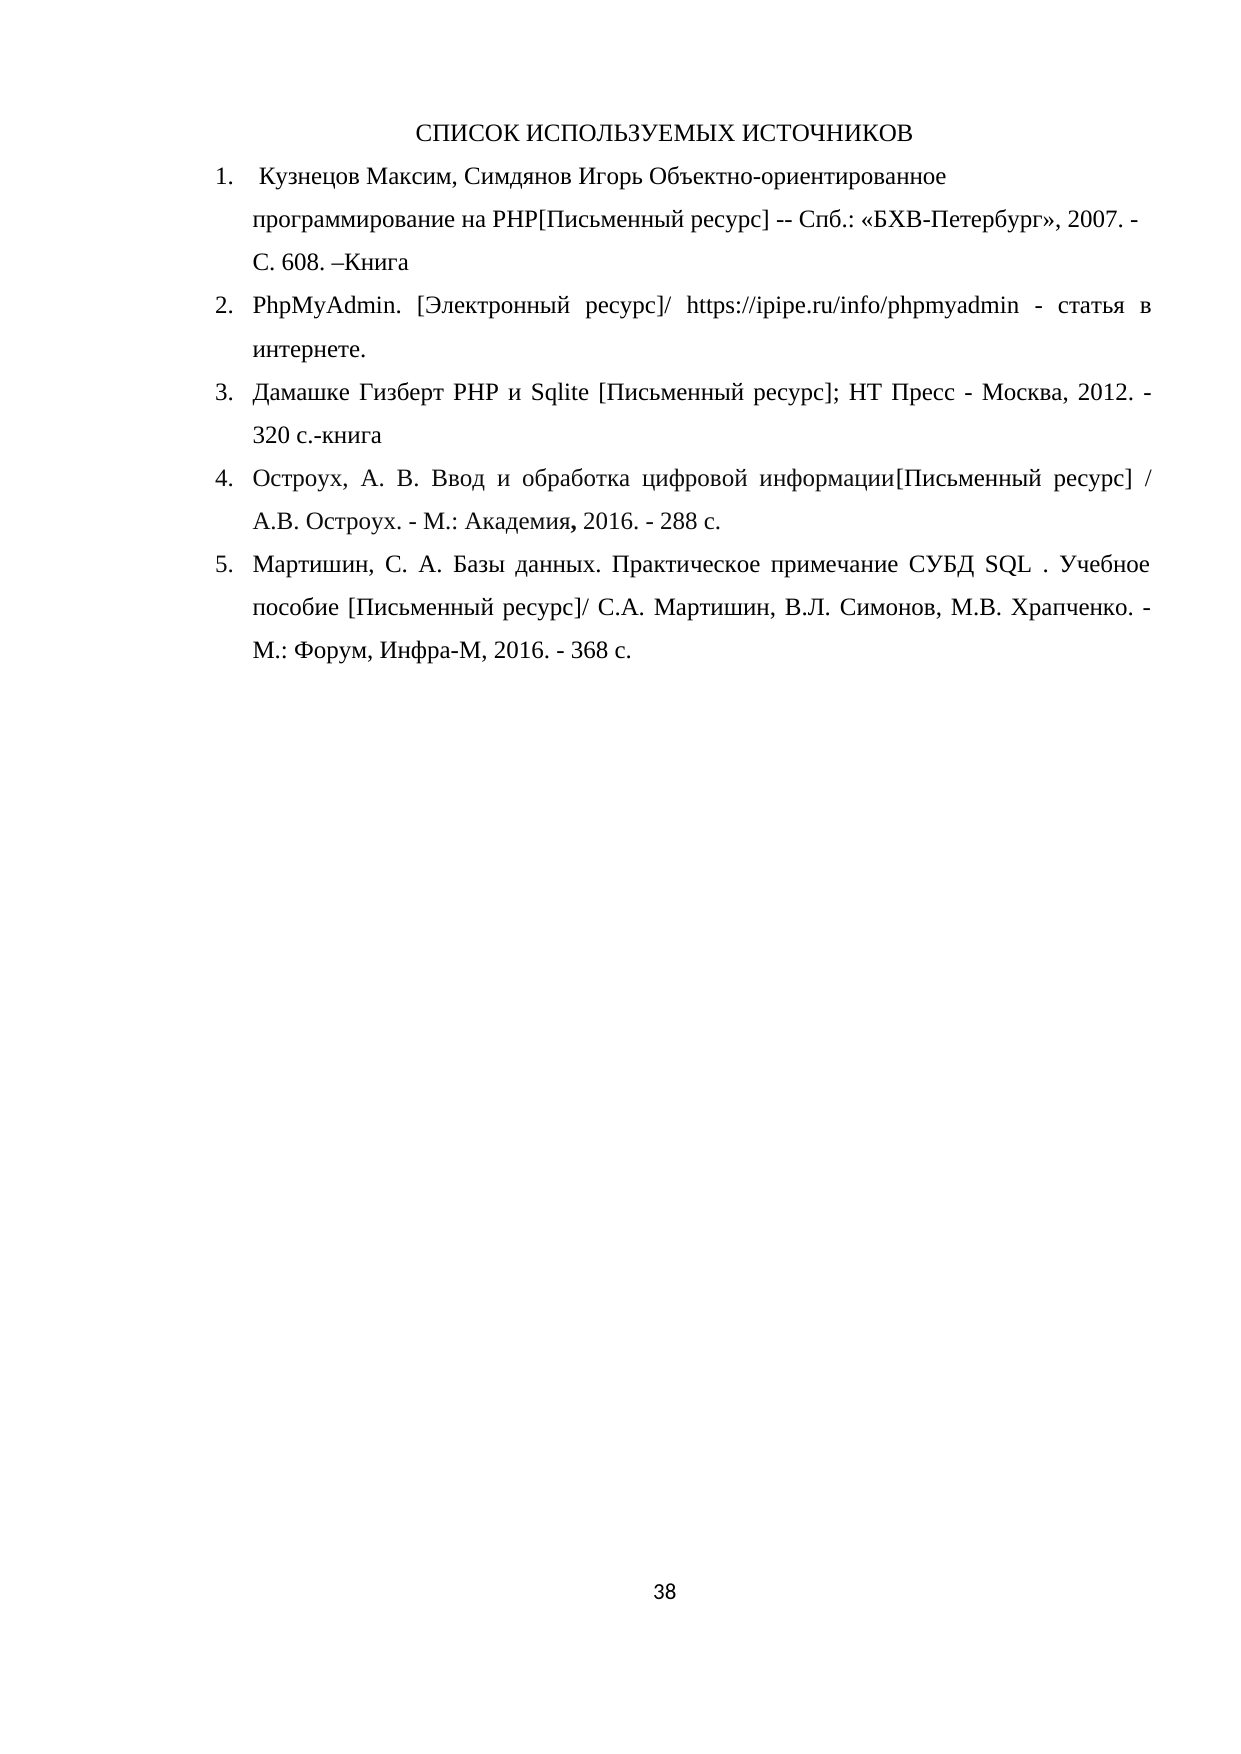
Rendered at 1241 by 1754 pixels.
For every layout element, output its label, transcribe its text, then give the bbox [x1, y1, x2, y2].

list Мартишин, С. А. Базы данных. Практическое примечание СУБД SQL . Учебное пособие [Письменный ресурс]/ С.А. Мартишин, В.Л. Симонов, М.В. Храпченко. - М.: Форум, Инфра-М, 2016. - 368 c. [215, 549, 1152, 664]
list PhpMyAdmin. [Электронный ресурс]/ https://ipipe.ru/info/phpmyadmin - статья в интернете. [215, 291, 1152, 362]
list Дамашке Гизберт PHP и Sqlite [Письменный ресурс]; НТ Пресс - Москва, 2012. - 320 c.-книга [215, 377, 1152, 449]
list Кузнецов Максим, Симдянов Игорь Объектно-ориентированное программирование на PHP[Письменный ресурс] -- Спб.: «БХВ-Петербург», 2007. - С. 608. –Книга [215, 161, 1152, 276]
list Остроух, А. В. Ввод и обработка цифровой информации[Письменный ресурс] / А.В. Остроух. - М.: Академия, 2016. - 288 c. [215, 463, 1152, 535]
subtitle СПИСОК ИСПОЛЬЗУЕМЫХ ИСТОЧНИКОВ [177, 118, 1152, 147]
